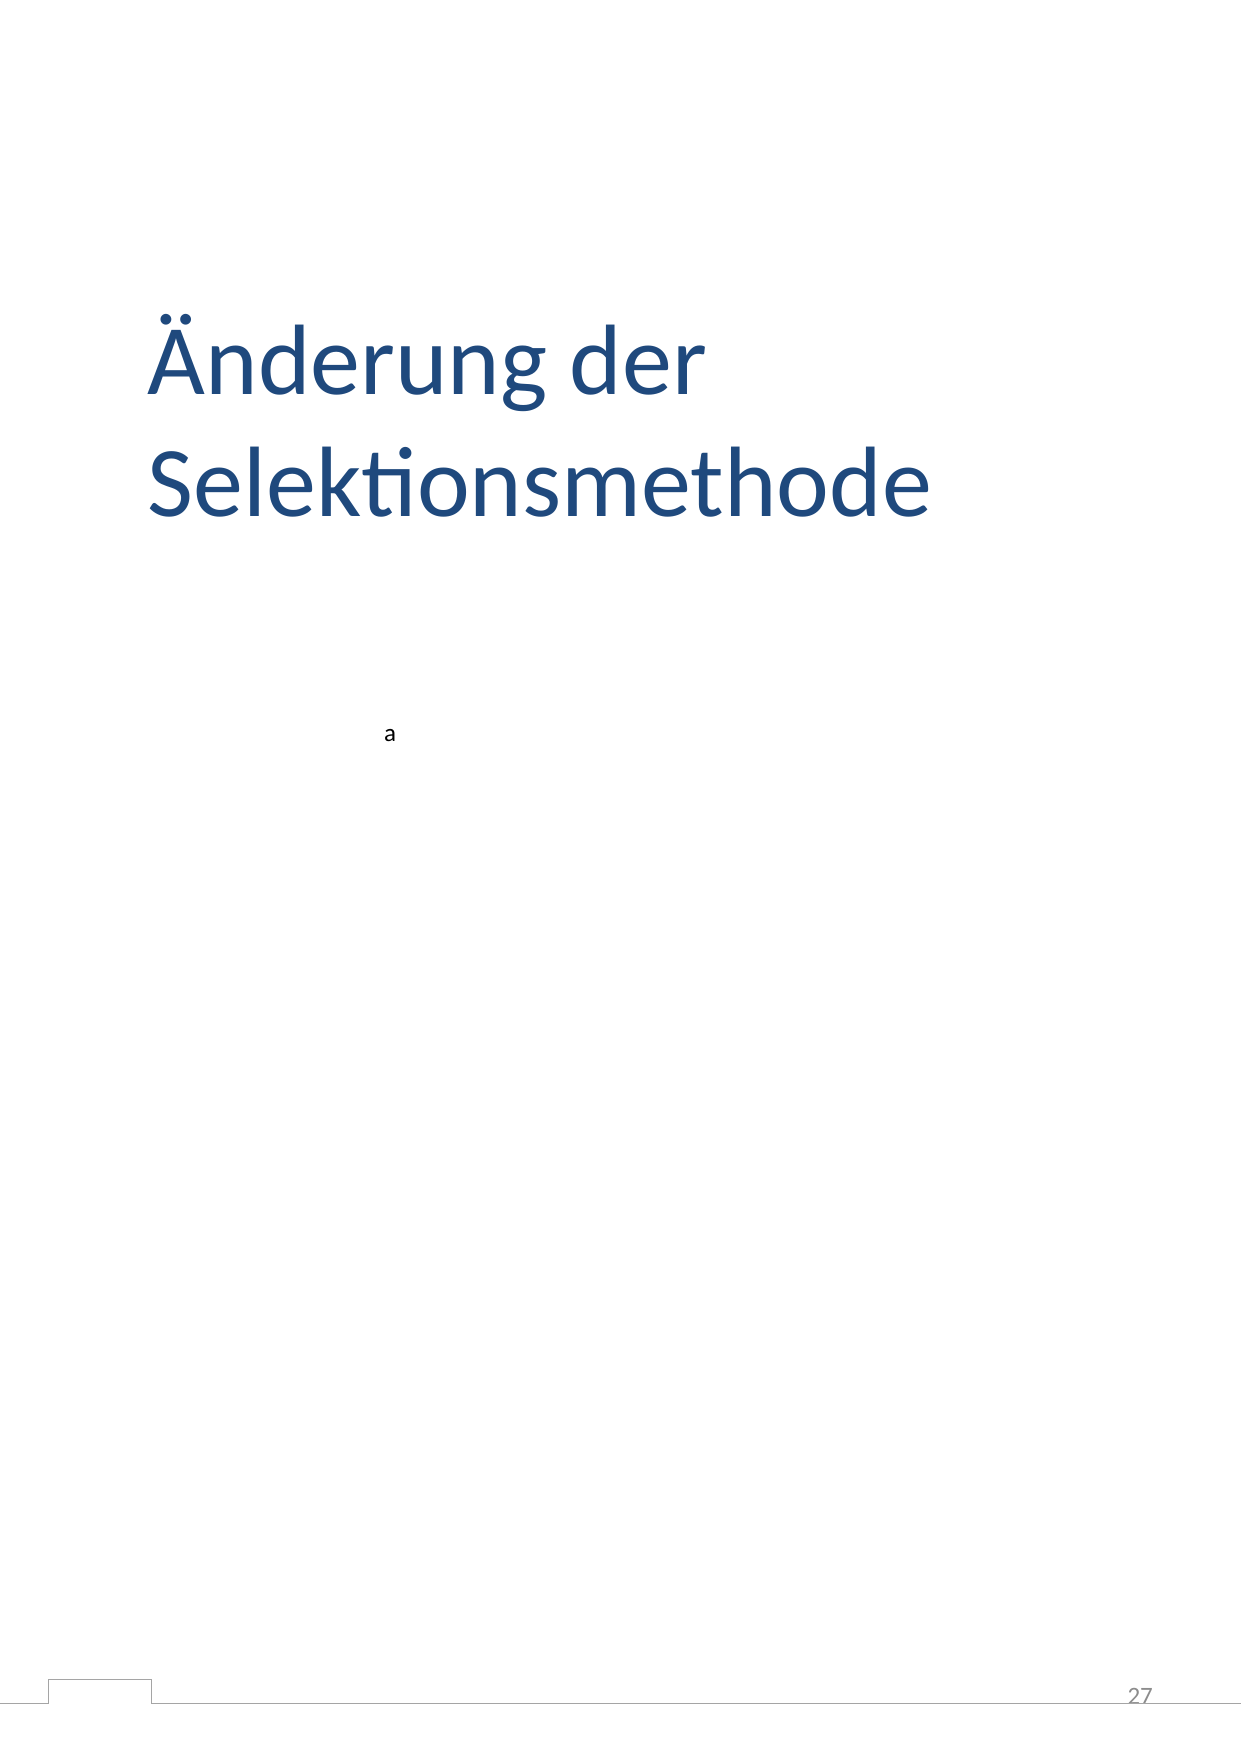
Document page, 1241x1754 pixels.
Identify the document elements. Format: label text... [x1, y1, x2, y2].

subtitle Änderung der Selektionsmethode [148, 298, 1093, 542]
text a [384, 717, 1093, 747]
